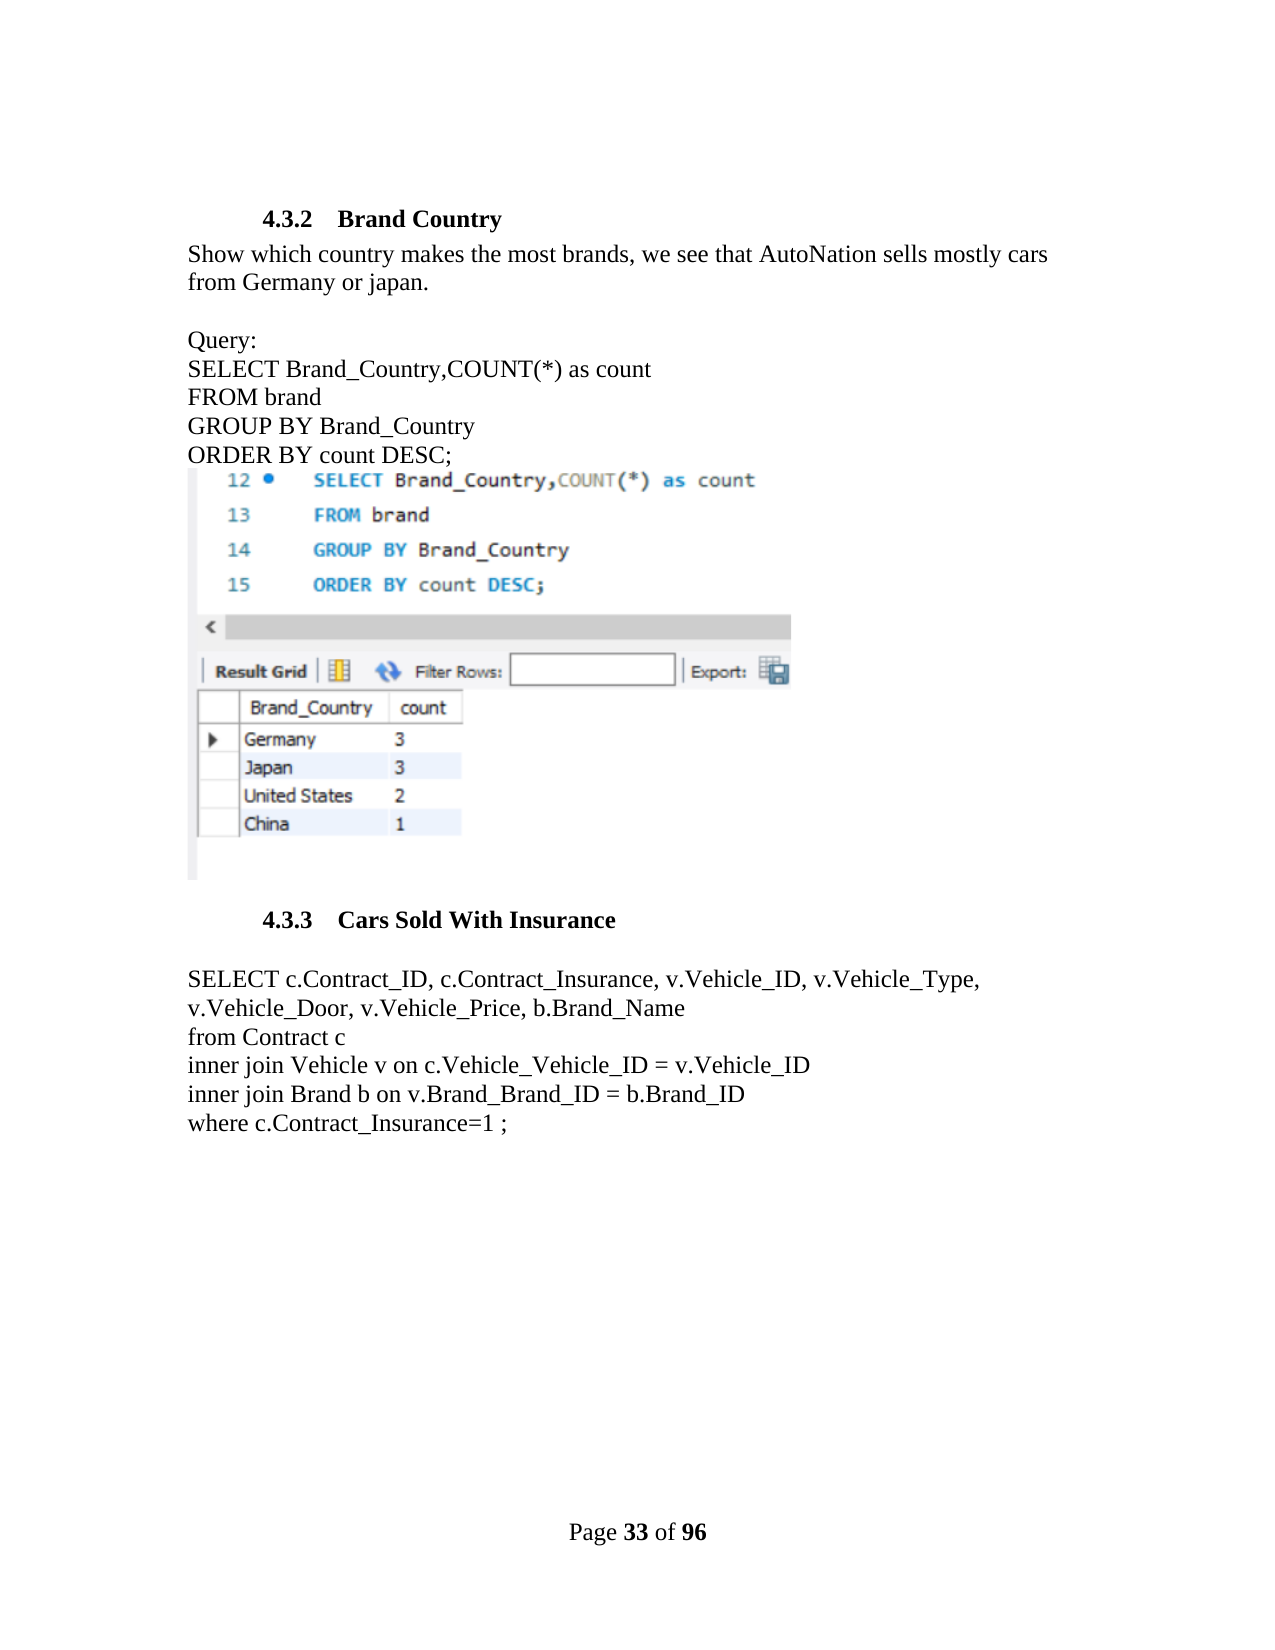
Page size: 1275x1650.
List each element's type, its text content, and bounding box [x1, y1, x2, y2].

text ORDER BY count DESC; [187, 440, 1087, 469]
text where c.Contract_Insurance=1 ; [187, 1108, 1087, 1137]
text GROUP BY Brand_Country [187, 411, 1087, 440]
text from Contract c [187, 1022, 1087, 1050]
subtitle Cars Sold With Insurance [262, 905, 1087, 934]
text Show which country makes the most brands, we see that AutoNation sells mostly cars from Germany or japan. [187, 239, 1087, 296]
text SELECT Brand_Country,COUNT(*) as count [187, 354, 1087, 382]
subtitle Brand Country [262, 204, 1087, 232]
text inner join Vehicle v on c.Vehicle_Vehicle_ID = v.Vehicle_ID [187, 1050, 1087, 1079]
text inner join Brand b on v.Brand_Brand_ID = b.Brand_ID [187, 1079, 1087, 1108]
text FROM brand [187, 382, 1087, 411]
picture [187, 468, 792, 880]
text Query: [187, 325, 1087, 354]
text SELECT c.Contract_ID, c.Contract_Insurance, v.Vehicle_ID, v.Vehicle_Type, v.Vehicle_Door, v.Vehicle_Price, b.Brand_Name [187, 964, 1087, 1022]
